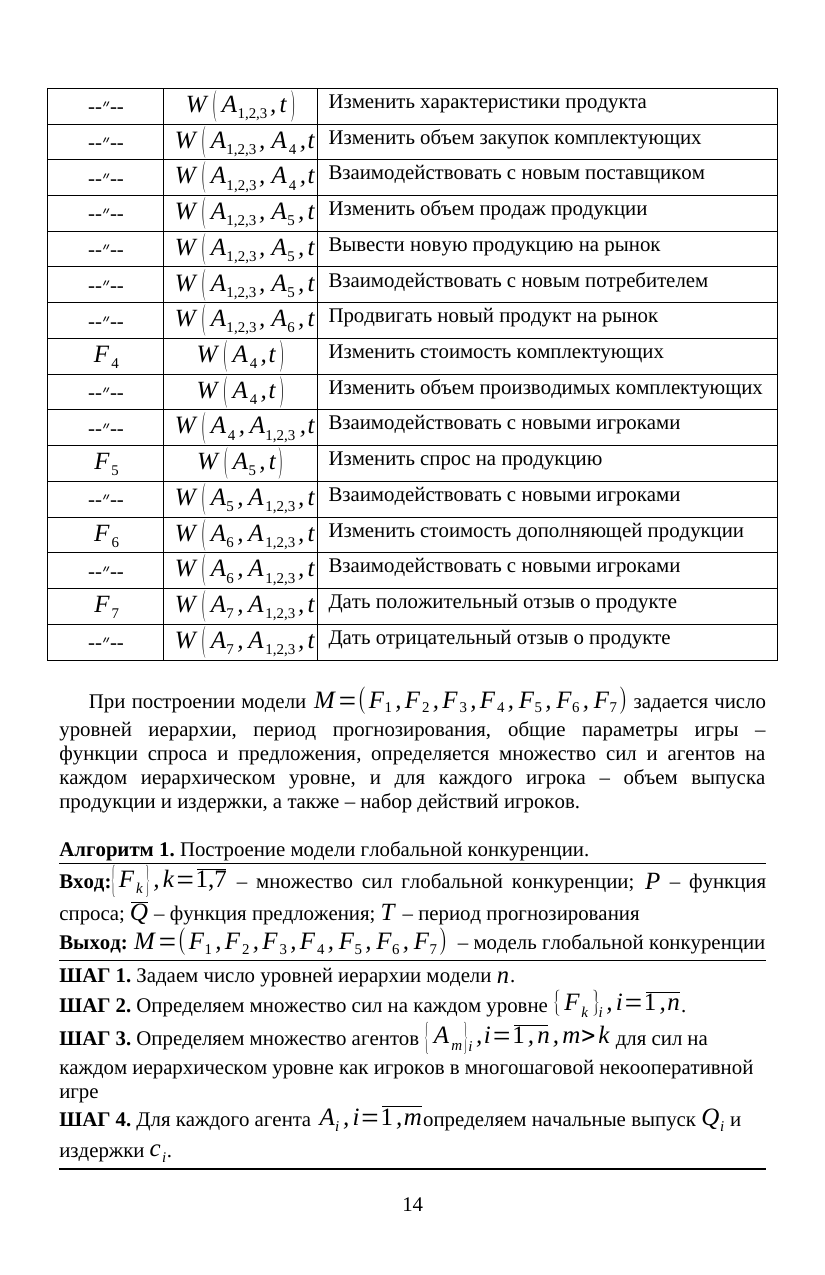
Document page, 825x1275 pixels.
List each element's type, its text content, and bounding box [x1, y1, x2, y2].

table_cell Дать положительный отзыв о продукте [318, 589, 777, 624]
table_cell --״-- [48, 232, 163, 266]
table_cell Вывести новую продукцию на рынок [318, 232, 777, 266]
table_cell [48, 446, 163, 481]
text Выход: – модель глобальной конкуренции [59, 926, 766, 960]
table_cell [164, 196, 317, 231]
table_cell --״-- [48, 625, 163, 659]
table_cell Изменить объем закупок комплектующих [318, 125, 777, 159]
table_cell Изменить объем производимых комплектующих [318, 375, 777, 409]
table_cell [164, 553, 317, 588]
table_cell --״-- [48, 89, 163, 123]
table_cell [164, 518, 317, 552]
table_cell --״-- [48, 553, 163, 588]
table_cell [164, 89, 317, 123]
text ШАГ 4. Для каждого агента определяем начальные выпуск и издержки . [59, 1103, 766, 1168]
table_cell [164, 482, 317, 517]
text Алгоритм 1. Построение модели глобальной конкуренции. [59, 837, 766, 863]
table_cell --״-- [48, 410, 163, 445]
table_cell Изменить стоимость комплектующих [318, 339, 777, 374]
table_cell [164, 446, 317, 481]
table_cell --״-- [48, 196, 163, 231]
table_cell [164, 625, 317, 659]
table_cell [164, 410, 317, 445]
table_cell [48, 589, 163, 624]
table_cell Взаимодействовать с новыми игроками [318, 553, 777, 588]
table_cell [164, 160, 317, 195]
table_cell --״-- [48, 482, 163, 517]
table_cell [164, 589, 317, 624]
table_cell [164, 339, 317, 374]
table_cell --״-- [48, 375, 163, 409]
table_cell Изменить стоимость дополняющей продукции [318, 518, 777, 552]
table_cell [164, 267, 317, 302]
table_cell Взаимодействовать с новыми игроками [318, 482, 777, 517]
text ШАГ 2. Определяем множество сил на каждом уровне . [59, 989, 766, 1020]
text При построении модели задается число уровней иерархии, период прогнозирования, общие параметры игры – функции спроса и предложения, определяется множество сил и агентов на каждом иерархическом уровне, и для каждого игрока – объем выпуска продукции и издержки, а также – набор действий игроков. [59, 684, 766, 813]
table_cell --״-- [48, 160, 163, 195]
text Вход: – множество сил глобальной конкуренции; – функция спроса; – функция предложения; – период прогнозирования [59, 864, 766, 926]
text ШАГ 3. Определяем множество агентов для сил на каждом иерархическом уровне как игроков в многошаговой некооперативной игре [59, 1020, 766, 1103]
table_cell --״-- [48, 125, 163, 159]
table_cell Взаимодействовать с новым поставщиком [318, 160, 777, 195]
table_cell [164, 303, 317, 338]
table_cell Взаимодействовать с новыми игроками [318, 410, 777, 445]
table_cell [164, 232, 317, 266]
table_cell [164, 125, 317, 159]
table_cell Взаимодействовать с новым потребителем [318, 267, 777, 302]
table_cell Продвигать новый продукт на рынок [318, 303, 777, 338]
table_cell Изменить характеристики продукта [318, 89, 777, 123]
table_cell Изменить объем продаж продукции [318, 196, 777, 231]
table_cell Дать отрицательный отзыв о продукте [318, 625, 777, 659]
table_cell Изменить спрос на продукцию [318, 446, 777, 481]
table_cell [48, 339, 163, 374]
table_cell [48, 518, 163, 552]
text ШАГ 1. Задаем число уровней иерархии модели . [59, 961, 766, 989]
table_cell --״-- [48, 303, 163, 338]
table_cell [164, 375, 317, 409]
table_cell --״-- [48, 267, 163, 302]
